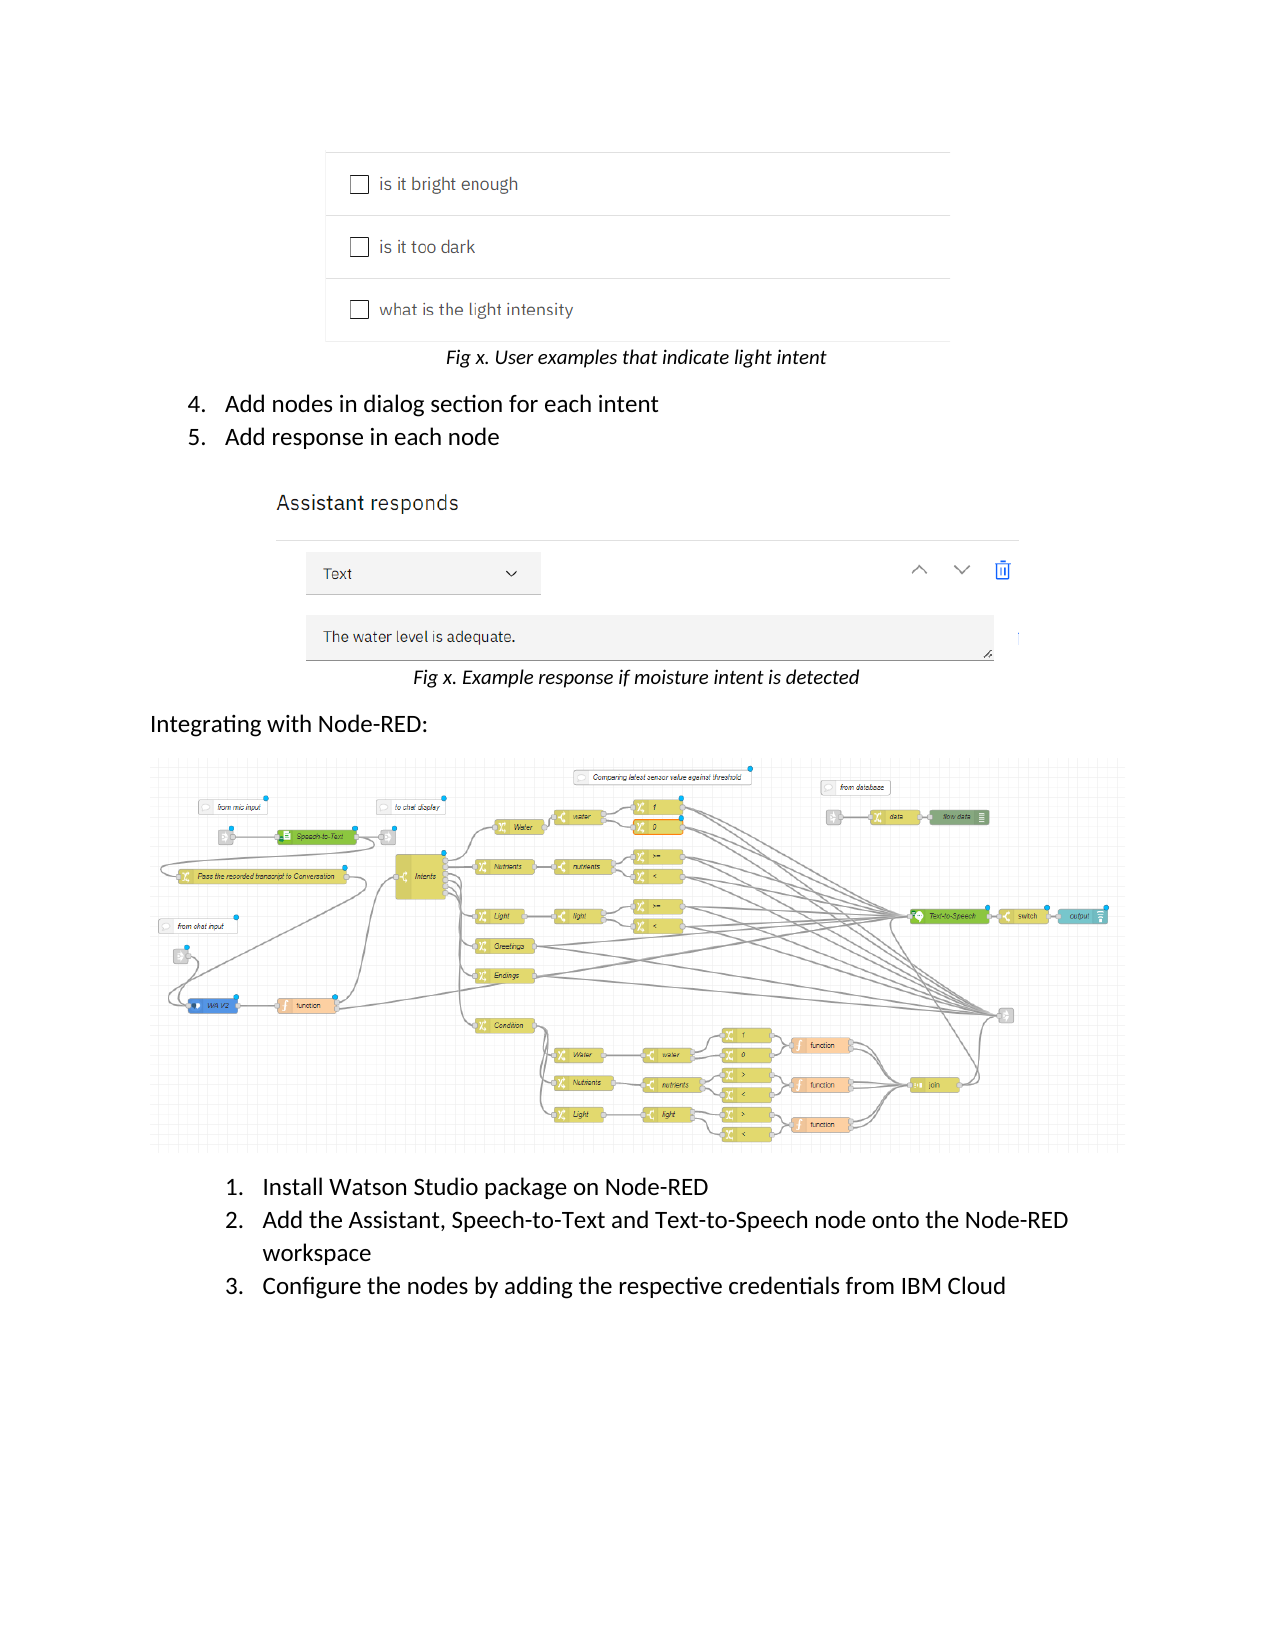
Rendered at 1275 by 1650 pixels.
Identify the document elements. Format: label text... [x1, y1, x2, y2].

text Fig x. User examples that indicate light intent [150, 344, 1125, 369]
picture [325, 150, 951, 342]
list Add the Assistant, Speech-to-Text and Text-to-Speech node onto the Node-RED workspace [225, 1204, 1125, 1267]
picture [150, 758, 1125, 1153]
list Add response in each node [187, 421, 1125, 452]
text Fig x. Example response if moisture intent is detected [150, 664, 1125, 690]
list Install Watson Studio package on Node-RED [225, 1171, 1125, 1202]
list Add nodes in dialog section for each intent [187, 388, 1125, 419]
list Configure the nodes by adding the respective credentials from IBM Cloud [225, 1270, 1125, 1300]
picture [256, 470, 1019, 663]
text Integrating with Node-RED: [150, 708, 1125, 739]
